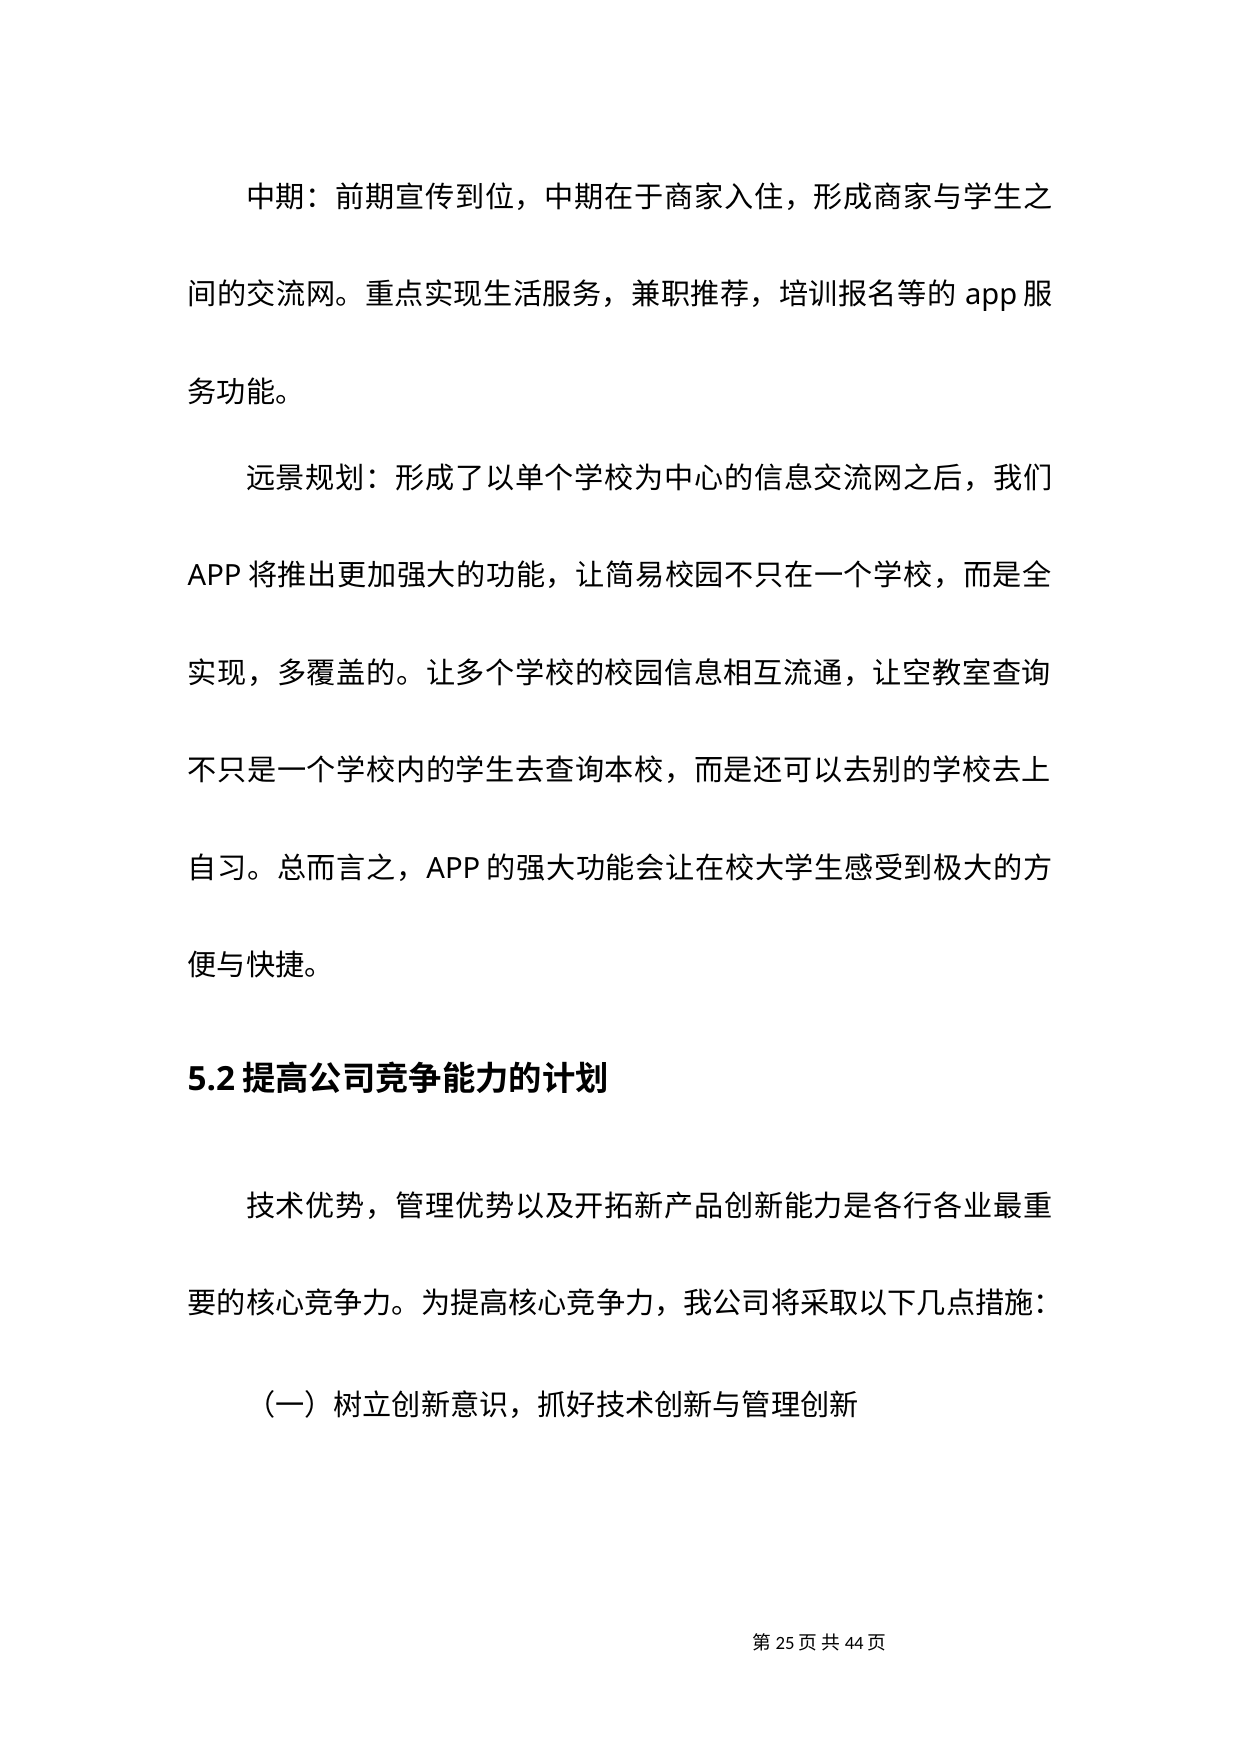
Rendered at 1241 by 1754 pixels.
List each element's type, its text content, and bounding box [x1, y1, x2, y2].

text （一）树立创新意识，抓好技术创新与管理创新 [187, 1371, 1053, 1436]
text 技术优势，管理优势以及开拓新产品创新能力是各行各业最重要的核心竞争力。为提高核心竞争力，我公司将采取以下几点措施： [187, 1171, 1053, 1333]
text 中期：前期宣传到位，中期在于商家入住，形成商家与学生之间的交流网。重点实现生活服务，兼职推荐，培训报名等的app服务功能。 [187, 162, 1053, 422]
text 远景规划：形成了以单个学校为中心的信息交流网之后，我们APP将推出更加强大的功能，让简易校园不只在一个学校，而是全实现，多覆盖的。让多个学校的校园信息相互流通，让空教室查询不只是一个学校内的学生去查询本校，而是还可以去别的学校去上自习。总而言之，APP的强大功能会让在校大学生感受到极大的方便与快捷。 [187, 443, 1053, 996]
subtitle 5.2提高公司竞争能力的计划 [187, 1044, 1053, 1109]
